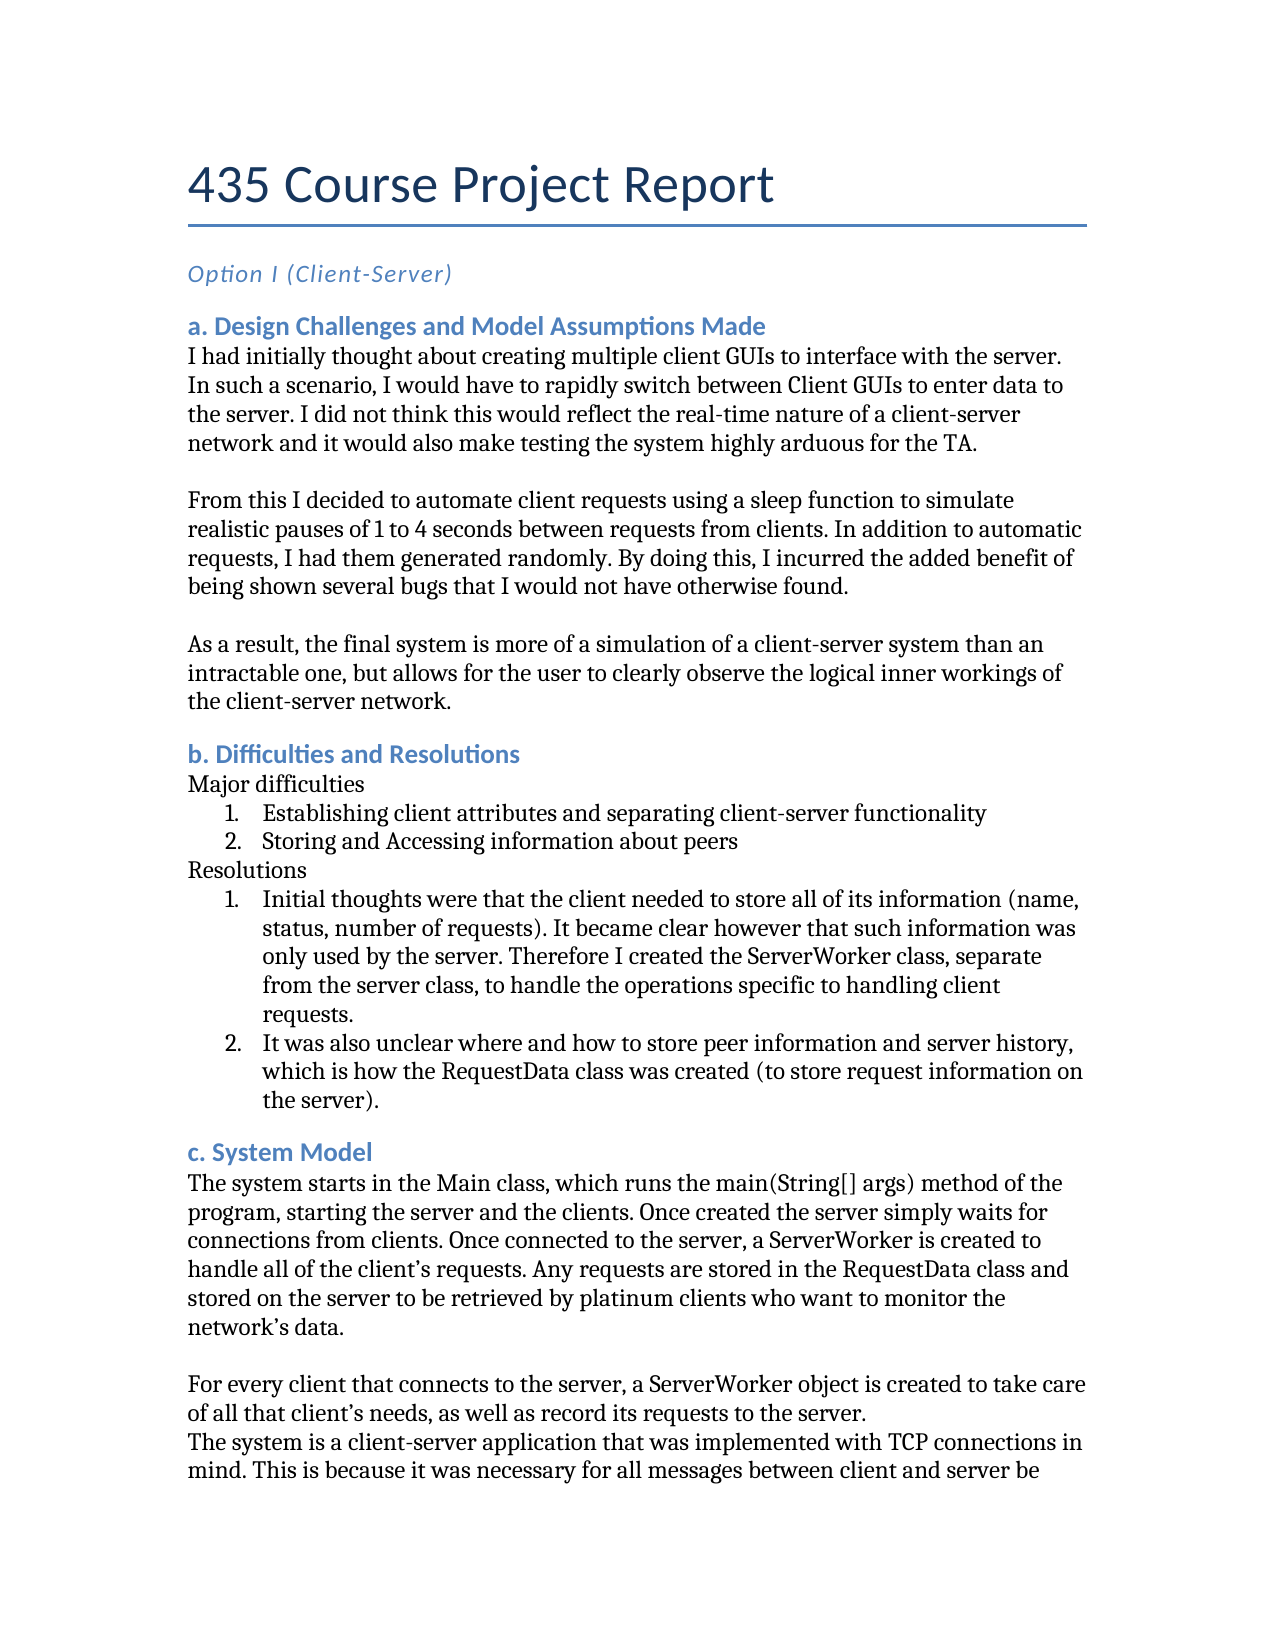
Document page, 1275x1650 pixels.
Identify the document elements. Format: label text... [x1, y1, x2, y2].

text The system starts in the Main class, which runs the main(String[] args) method of the program, starting the server and the clients. Once created the server simply waits for connections from clients. Once connected to the server, a ServerWorker is created to handle all of the client’s requests. Any requests are stored in the RequestData class and stored on the server to be retrieved by platinum clients who want to monitor the network’s data. [187, 1169, 1087, 1341]
text As a result, the final system is more of a simulation of a client-server system than an intractable one, but allows for the user to clearly observe the logical inner workings of the client-server network. [187, 630, 1087, 716]
list Initial thoughts were that the client needed to store all of its information (name, status, number of requests). It became clear however that such information was only used by the server. Therefore I created the ServerWorker class, separate from the server class, to handle the operations specific to handling client requests. [225, 885, 1087, 1028]
text I had initially thought about creating multiple client GUIs to interface with the server. In such a scenario, I would have to rapidly switch between Client GUIs to enter data to the server. I did not think this would reflect the real-time nature of a client-server network and it would also make testing the system highly arduous for the TA. [187, 342, 1087, 457]
subtitle c. System Model [187, 1136, 1087, 1169]
list Storing and Accessing information about peers [225, 827, 1087, 856]
subtitle a. Design Challenges and Model Assumptions Made [187, 309, 1087, 342]
list It was also unclear where and how to store peer information and server history, which is how the RequestData class was created (to store request information on the server). [225, 1028, 1087, 1115]
title 435 Course Project Report [187, 150, 1087, 227]
text For every client that connects to the server, a ServerWorker object is created to take care of all that client’s needs, as well as record its requests to the server. [187, 1370, 1087, 1427]
subtitle Option I (Client-Server) [187, 258, 1087, 288]
text Major difficulties [187, 770, 1087, 798]
text Resolutions [187, 856, 1087, 885]
list Establishing client attributes and separating client-server functionality [225, 798, 1087, 827]
text From this I decided to automate client requests using a sleep function to simulate realistic pauses of 1 to 4 seconds between requests from clients. In addition to automatic requests, I had them generated randomly. By doing this, I incurred the added benefit of being shown several bugs that I would not have otherwise found. [187, 486, 1087, 601]
subtitle b. Difficulties and Resolutions [187, 737, 1087, 770]
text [187, 1427, 1087, 1485]
